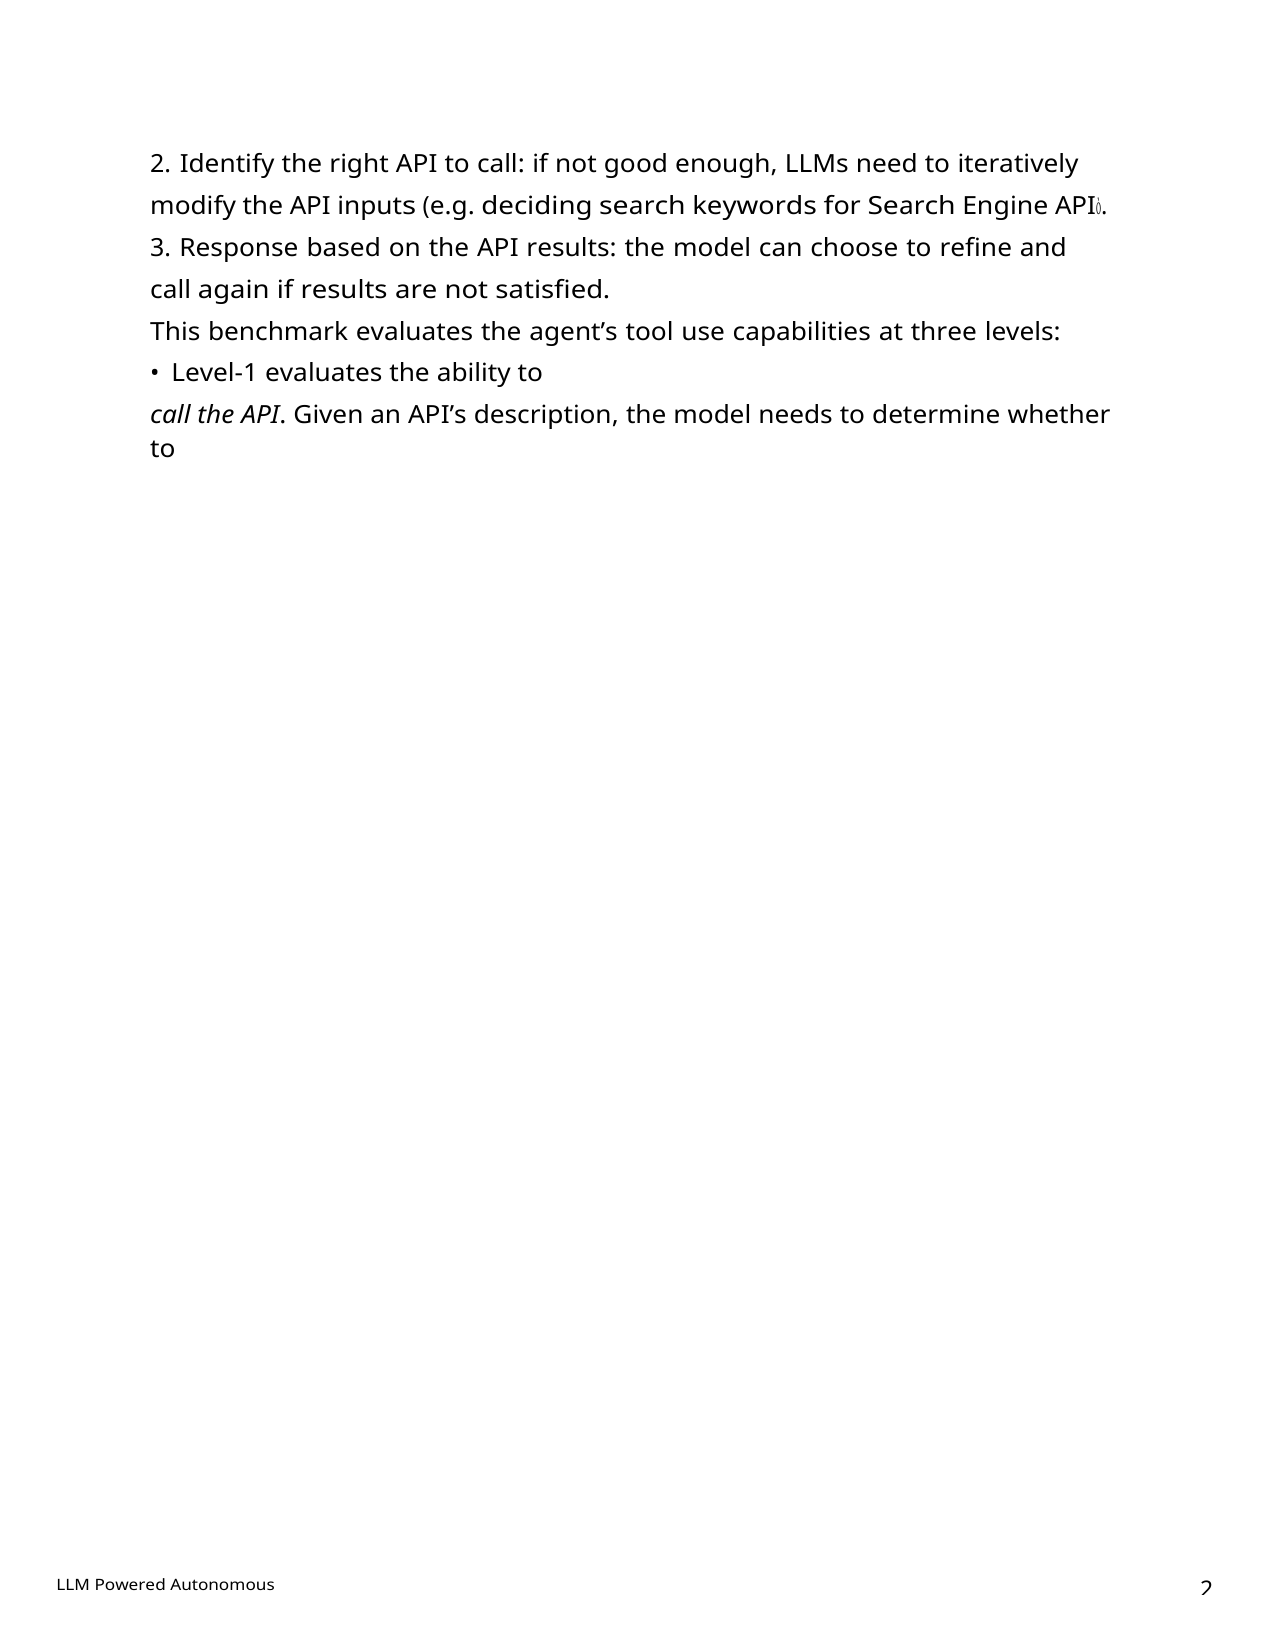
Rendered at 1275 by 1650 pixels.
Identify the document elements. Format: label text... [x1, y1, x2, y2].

list Level-1 evaluates the ability to [150, 355, 1135, 389]
text call the API. Given an APIʼs description, the model needs to determine whether to [150, 396, 1135, 464]
list Identify the right API to call: if not good enough, LLMs need to iteratively modify the API inputs (e.g. deciding search keywords for Search Engine API. [150, 146, 1122, 222]
list Response based on the API results: the model can choose to refine and call again if results are not satisfied. [150, 230, 1070, 306]
text This benchmark evaluates the agentʼs tool use capabilities at three levels: [150, 314, 1135, 348]
